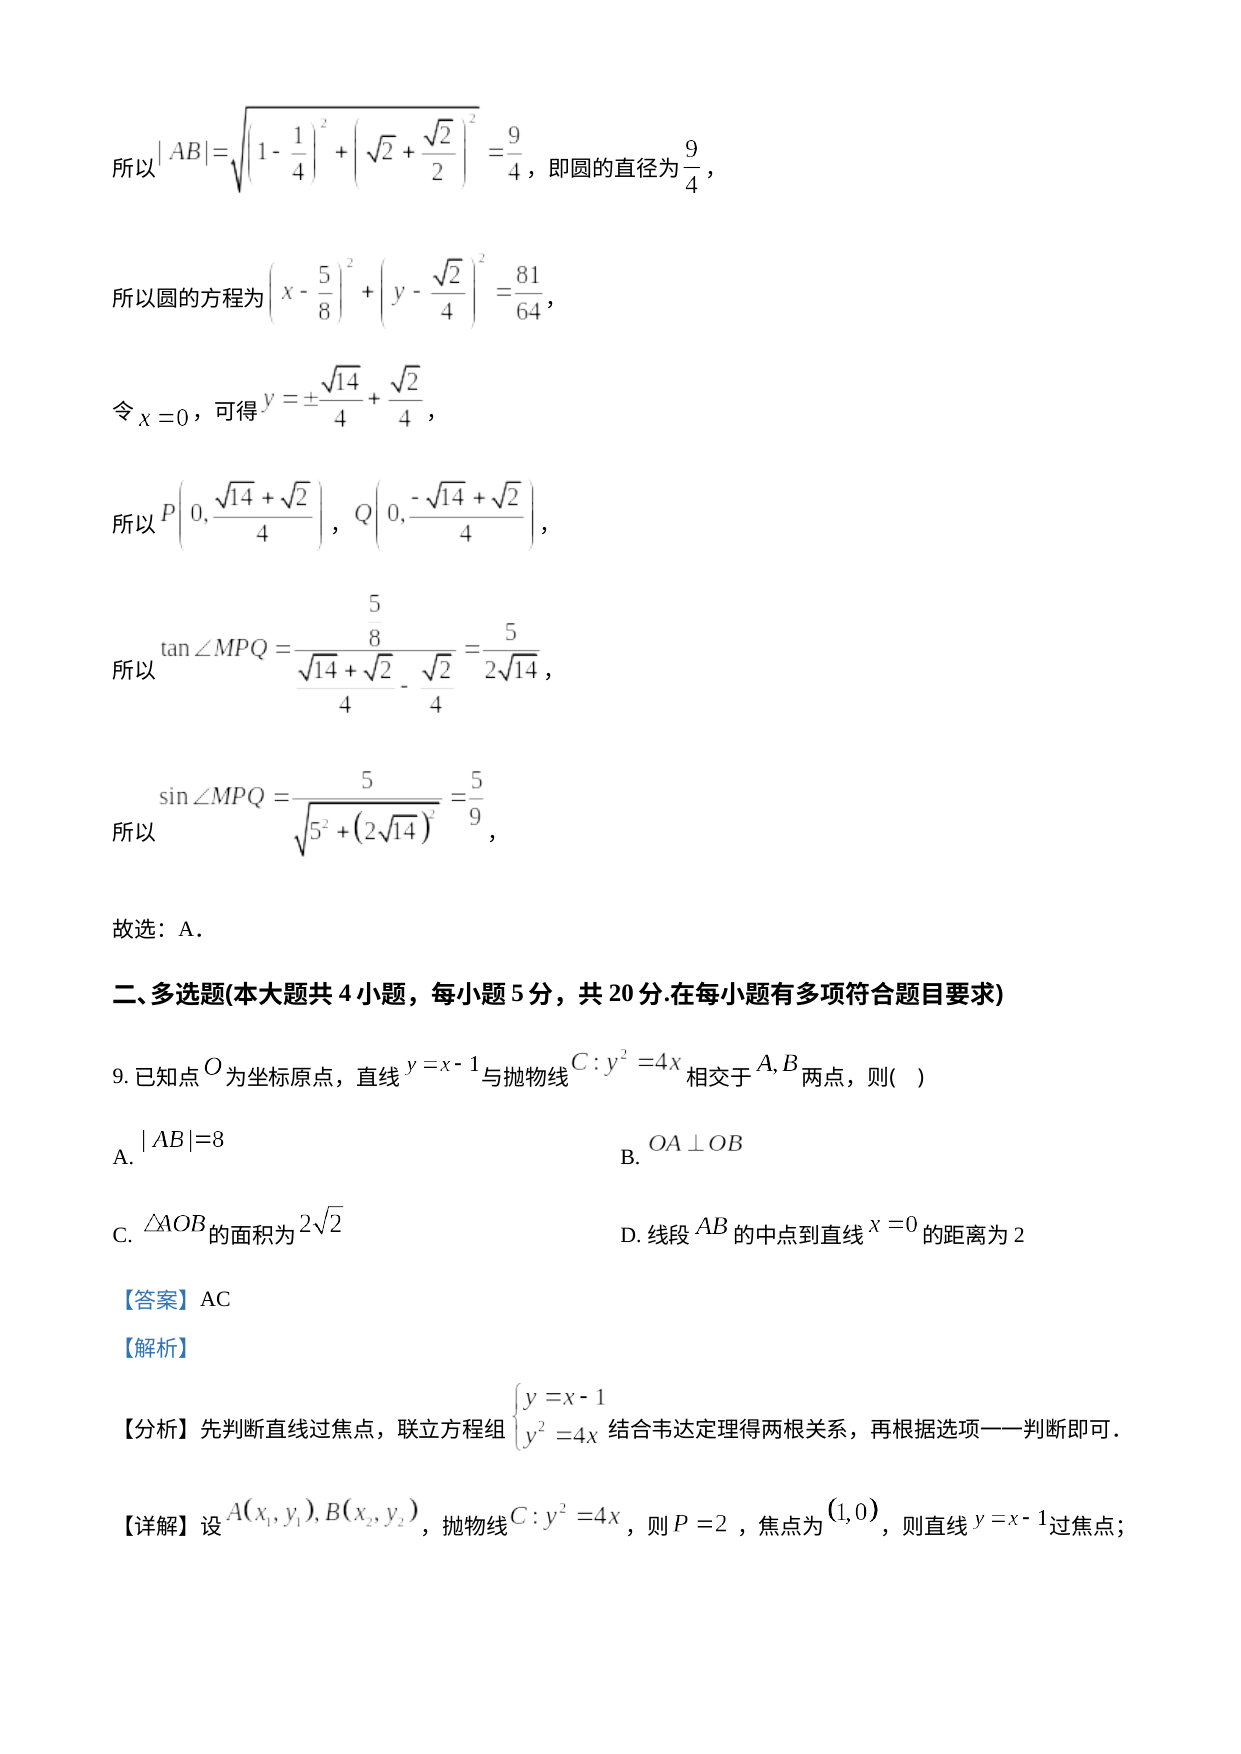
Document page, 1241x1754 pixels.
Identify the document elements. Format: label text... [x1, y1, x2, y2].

text A. B. [112, 1124, 1128, 1189]
text 所以， [112, 766, 1128, 896]
text 所以，， [112, 474, 1128, 572]
text 【分析】先判断直线过焦点，联立方程组结合韦达定理得两根关系，再根据选项一一判断即可． [112, 1379, 1128, 1477]
text 故选：A． [112, 912, 1128, 944]
text 9. 已知点为坐标原点，直线与抛物线相交于两点，则( ) [112, 1043, 1128, 1108]
text 【答案】AC [112, 1283, 1128, 1315]
text 令，可得， [112, 361, 1128, 458]
text 【解析】 [112, 1331, 1128, 1363]
text 二､多选题(本大题共4小题，每小题5分，共20分.在每小题有多项符合题目要求) [112, 960, 1128, 1025]
text 所以，即圆的直径为， [112, 102, 1128, 232]
text 【详解】设，抛物线，则 ，焦点为，则直线过焦点； [112, 1493, 1128, 1558]
text 所以， [112, 588, 1128, 750]
text C. 的面积为 D. 线段的中点到直线的距离为2 [112, 1202, 1128, 1267]
text 所以圆的方程为， [112, 248, 1128, 345]
